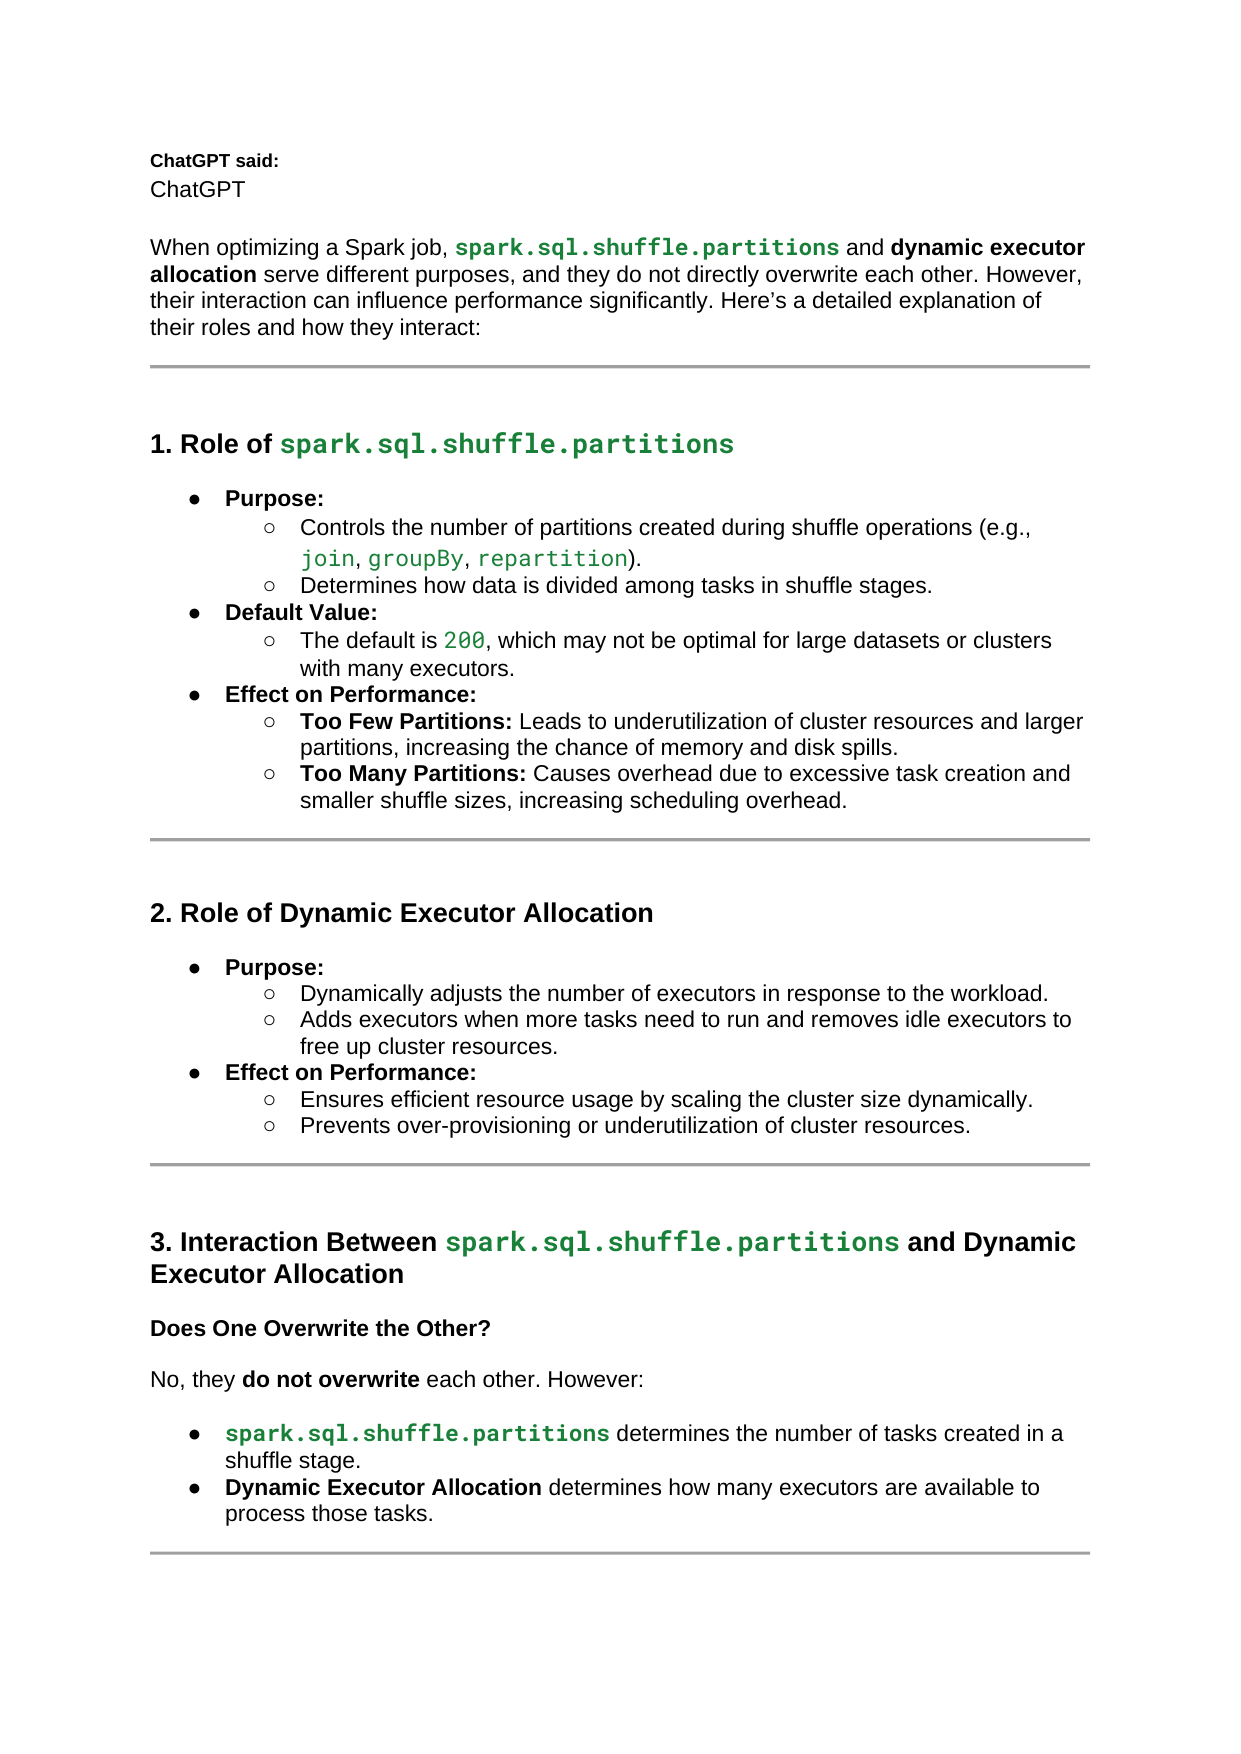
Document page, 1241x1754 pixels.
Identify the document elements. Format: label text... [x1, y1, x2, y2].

list Too Many Partitions: Causes overhead due to excessive task creation and smaller shuffle sizes, increasing scheduling overhead. [262, 760, 1090, 813]
list Adds executors when more tasks need to run and removes idle executors to free up cluster resources. [262, 1006, 1090, 1059]
subtitle Does One Overwrite the Other? [150, 1314, 1090, 1341]
list Prevents over-provisioning or underutilization of cluster resources. [262, 1112, 1090, 1138]
list Purpose: [187, 954, 1090, 980]
subtitle 2. Role of Dynamic Executor Allocation [150, 897, 1090, 929]
list Controls the number of partitions created during shuffle operations (e.g., join, groupBy, repartition). [262, 512, 1090, 572]
list Determines how data is divided among tasks in shuffle stages. [262, 572, 1090, 598]
list Default Value: [187, 598, 1090, 625]
subtitle 1. Role of spark.sql.shuffle.partitions [150, 424, 1090, 460]
list The default is 200, which may not be optimal for large datasets or clusters with many executors. [262, 625, 1090, 681]
list Too Few Partitions: Leads to underutilization of cluster resources and larger partitions, increasing the chance of memory and disk spills. [262, 708, 1090, 760]
list Ensures efficient resource usage by scaling the cluster size dynamically. [262, 1086, 1090, 1112]
text ChatGPT [150, 176, 1090, 202]
list Dynamically adjusts the number of executors in response to the workload. [262, 980, 1090, 1006]
subtitle 3. Interaction Between spark.sql.shuffle.partitions and Dynamic Executor Allocation [150, 1223, 1090, 1289]
list Purpose: [187, 485, 1090, 512]
list Effect on Performance: [187, 681, 1090, 708]
text No, they do not overwrite each other. However: [150, 1366, 1090, 1392]
list Effect on Performance: [187, 1059, 1090, 1086]
subtitle ChatGPT said: [150, 150, 1090, 172]
list spark.sql.shuffle.partitions determines the number of tasks created in a shuffle stage. [187, 1417, 1090, 1474]
text When optimizing a Spark job, spark.sql.shuffle.partitions and dynamic executor allocation serve different purposes, and they do not directly overwrite each other. However, their interaction can influence performance significantly. Here’s a detailed explanation of their roles and how they interact: [150, 231, 1090, 340]
list Dynamic Executor Allocation determines how many executors are available to process those tasks. [187, 1474, 1090, 1527]
